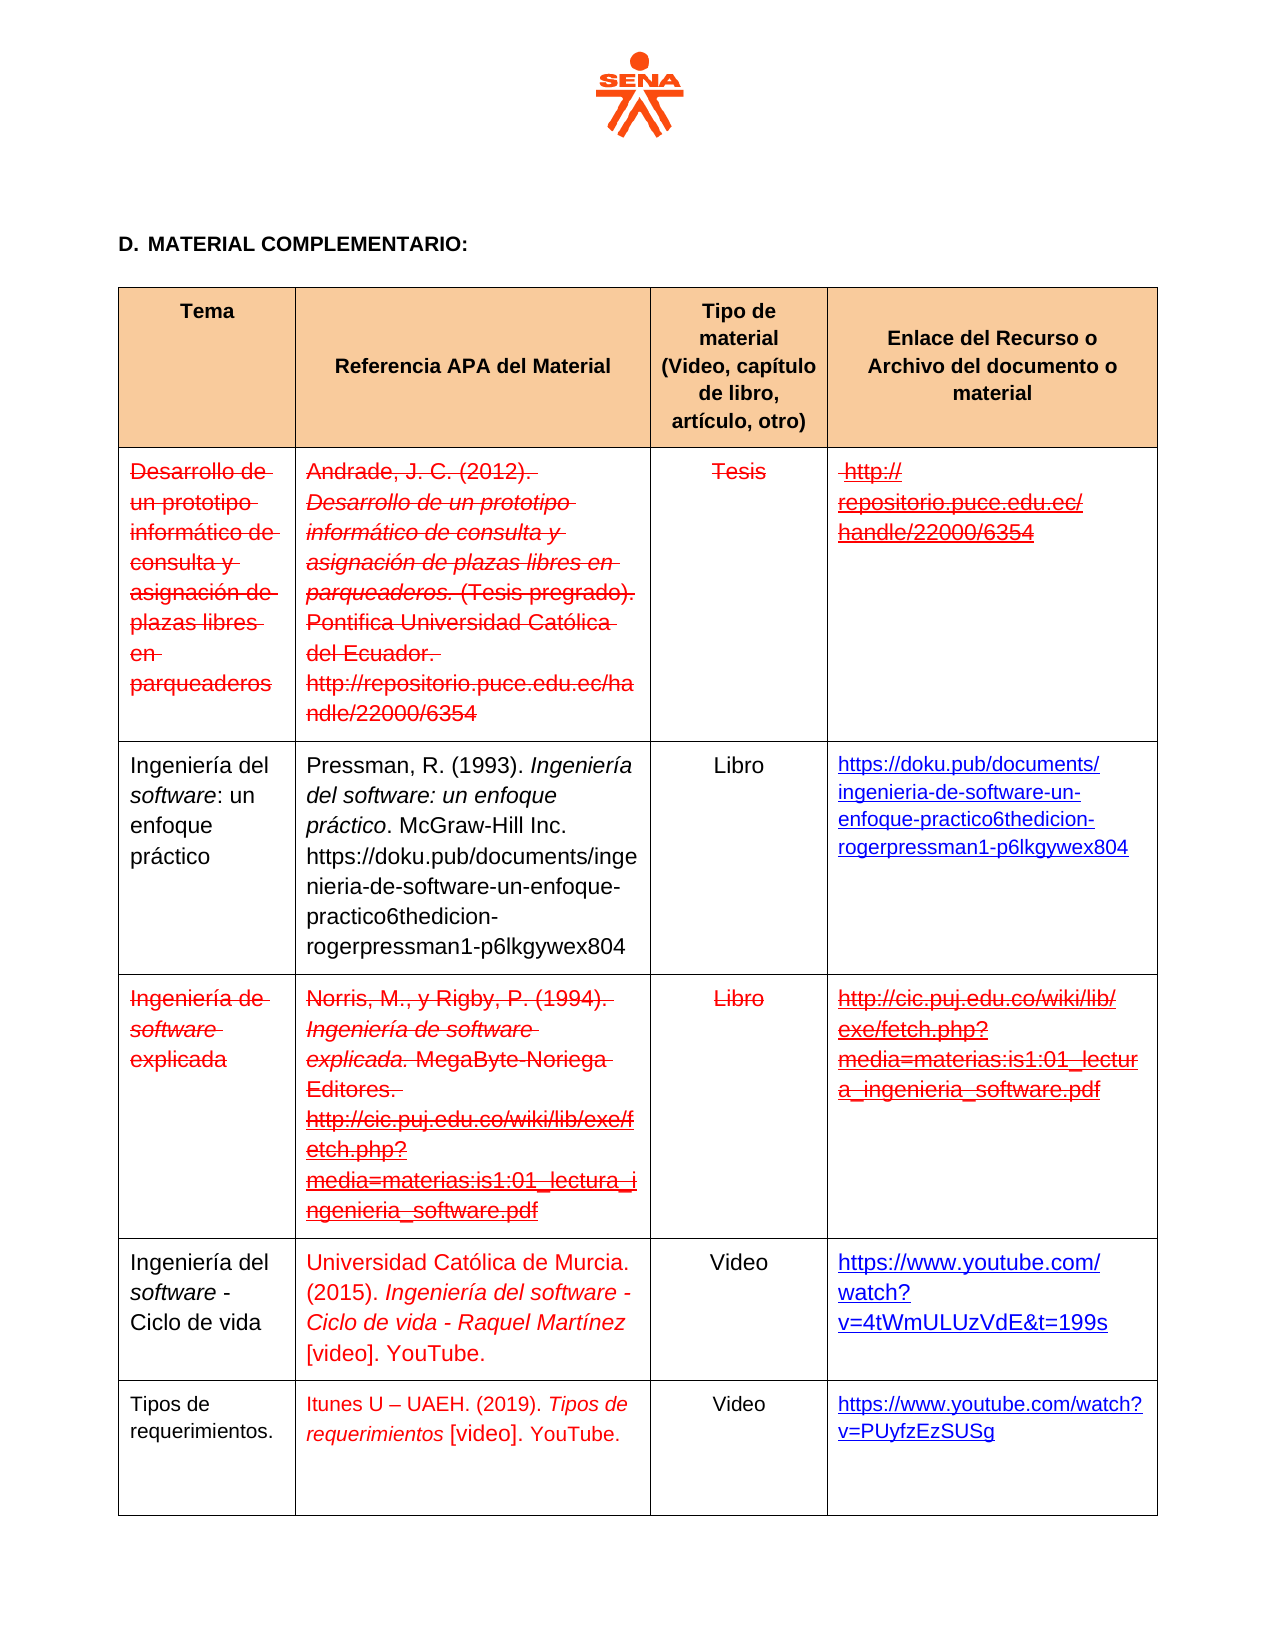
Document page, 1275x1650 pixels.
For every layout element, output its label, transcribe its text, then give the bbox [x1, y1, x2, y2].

table_cell Tipos de requerimientos. [119, 1381, 295, 1515]
table_cell https://www.youtube.com/watch?v=4tWmULUzVdE&t=199s [828, 1239, 1157, 1380]
table_cell Itunes U – UAEH. (2019). Tipos de requerimientos [video]. YouTube. [296, 1381, 650, 1515]
table_cell Ingeniería de software explicada [119, 975, 295, 1237]
table_header Tipo de material (Video, capítulo de libro, artículo, otro) [651, 288, 827, 447]
table_cell https://doku.pub/documents/ingenieria-de-software-un-enfoque-practico6thedicion-rogerpressman1-p6lkgywex804 [828, 742, 1157, 974]
table_cell Libro [651, 975, 827, 1237]
table_cell Ingeniería del software: un enfoque práctico [119, 742, 295, 974]
table_cell Norris, M., y Rigby, P. (1994). Ingeniería de software explicada. MegaByte-Noriega Editores. http://cic.puj.edu.co/wiki/lib/exe/fetch.php?media=materias:is1:01_lectura_ingenieria_software.pdf [296, 975, 650, 1237]
table_cell http://cic.puj.edu.co/wiki/lib/exe/fetch.php?media=materias:is1:01_lectura_ingenieria_software.pdf [828, 975, 1157, 1237]
table_cell Universidad Católica de Murcia. (2015). Ingeniería del software - Ciclo de vida - Raquel Martínez [video]. YouTube. [296, 1239, 650, 1380]
table_cell https://www.youtube.com/watch?v=PUyfzEzSUSg [828, 1381, 1157, 1515]
table_cell Video [651, 1239, 827, 1380]
table_cell Pressman, R. (1993). Ingeniería del software: un enfoque práctico. McGraw-Hill Inc. https://doku.pub/documents/ingenieria-de-software-un-enfoque-practico6thedicion-rogerpressman1-p6lkgywex804 [296, 742, 650, 974]
table_cell Libro [651, 742, 827, 974]
table_header Referencia APA del Material [296, 288, 650, 447]
table_cell Andrade, J. C. (2012). Desarrollo de un prototipo informático de consulta y asignación de plazas libres en parqueaderos. (Tesis pregrado). Pontifica Universidad Católica del Ecuador. http://repositorio.puce.edu.ec/handle/22000/6354 [296, 448, 650, 741]
list MATERIAL COMPLEMENTARIO: [118, 232, 1157, 256]
table_cell Video [651, 1381, 827, 1515]
table_header Tema [119, 288, 295, 447]
table_cell http://repositorio.puce.edu.ec/handle/22000/6354 [828, 448, 1157, 741]
table_cell Tesis [651, 448, 827, 741]
table_cell Desarrollo de un prototipo informático de consulta y asignación de plazas libres en parqueaderos [119, 448, 295, 741]
table_header Enlace del Recurso o Archivo del documento o material [828, 288, 1157, 447]
picture [585, 48, 690, 142]
table_cell Ingeniería del software - Ciclo de vida [119, 1239, 295, 1380]
